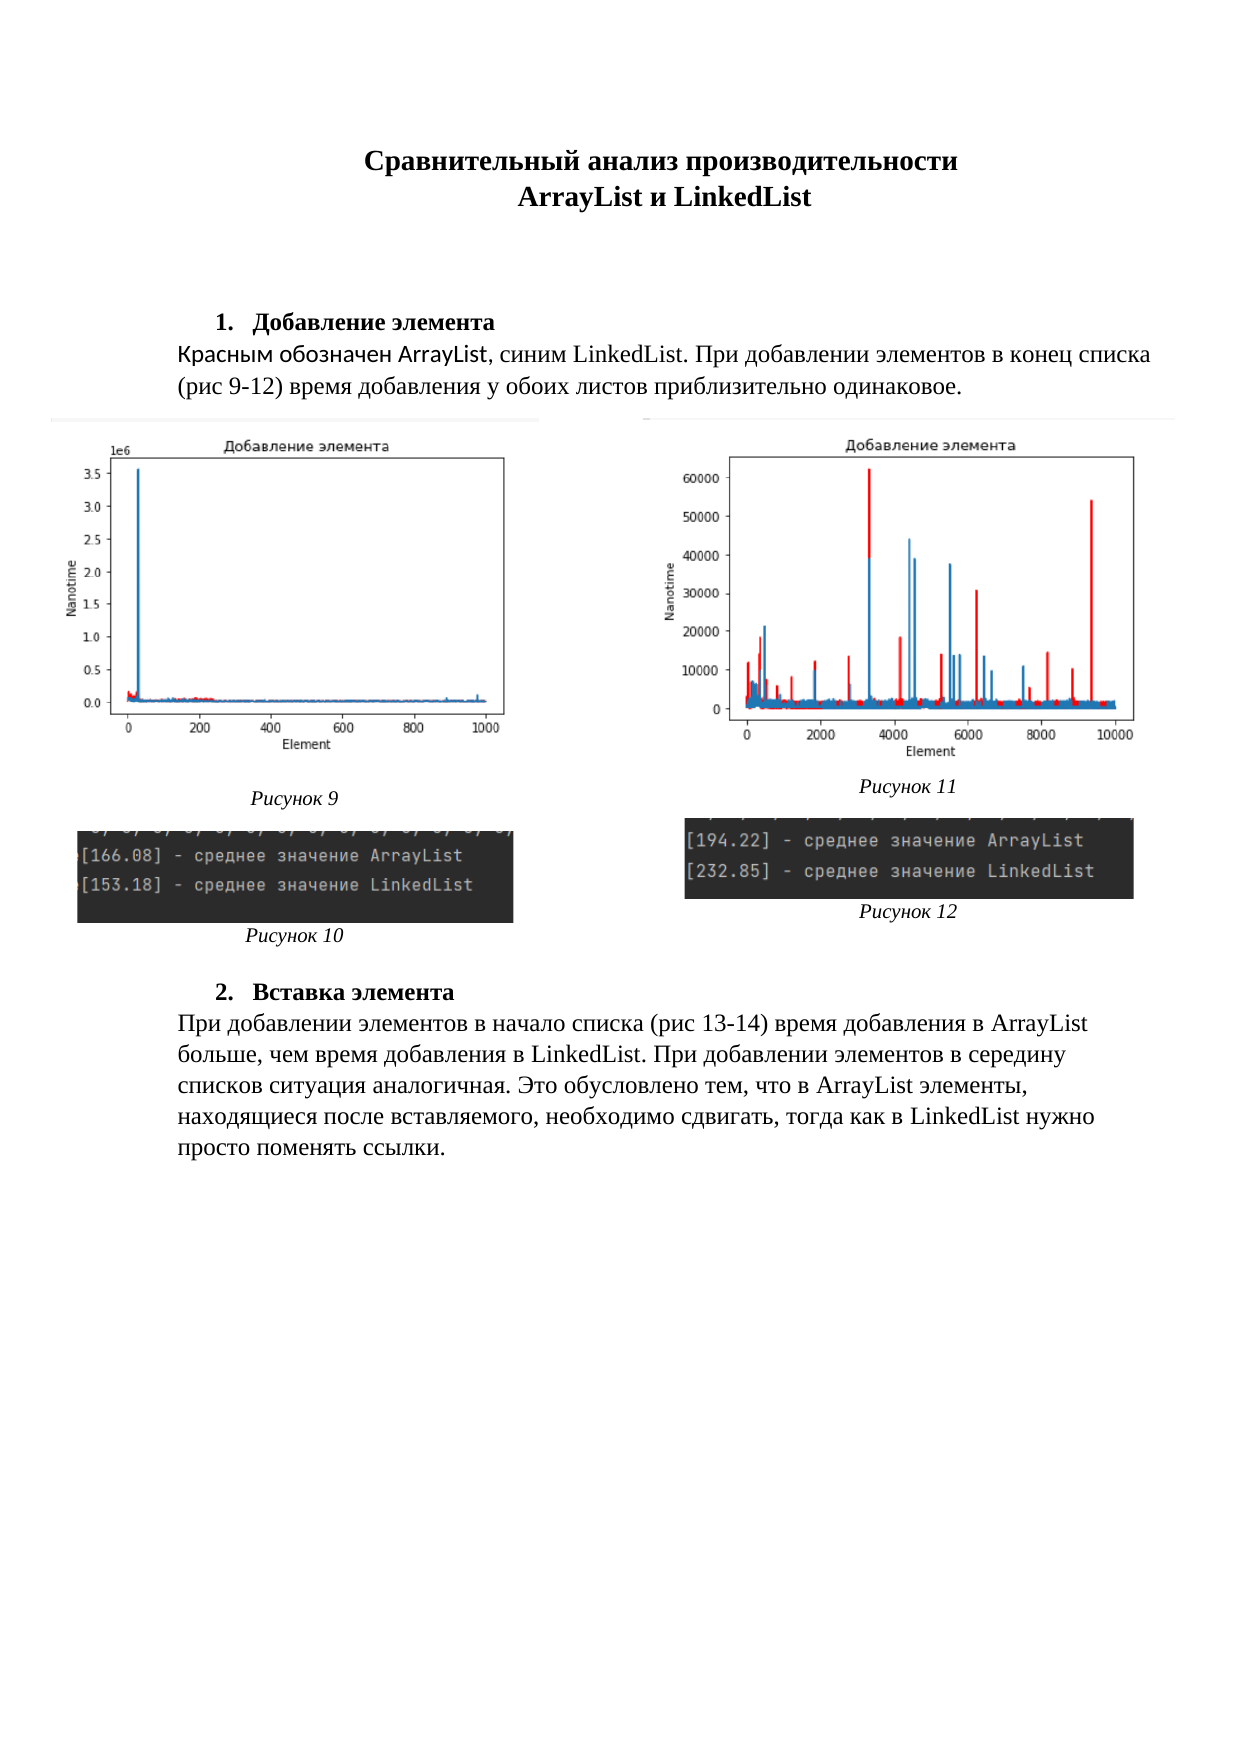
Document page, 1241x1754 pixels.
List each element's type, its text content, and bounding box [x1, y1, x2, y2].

picture [684, 818, 1134, 899]
picture [77, 831, 514, 923]
picture [51, 418, 539, 766]
subtitle Вставка элемента [215, 977, 1152, 1006]
text Красным обозначен ArrayList, синим LinkedList. При добавлении элементов в конец списка (рис 9-12) время добавления у обоих листов приблизительно одинаковое. [177, 338, 1152, 400]
picture [642, 418, 1176, 774]
subtitle Сравнительный анализ производительности ArrayList и LinkedList [177, 143, 1152, 213]
table_header Рисунок 11 Рисунок 12 [576, 419, 1240, 973]
table_header Рисунок 9 Рисунок 10 [15, 419, 576, 973]
text При добавлении элементов в начало списка (рис 13-14) время добавления в ArrayList больше, чем время добавления в LinkedList. При добавлении элементов в середину списков ситуация аналогичная. Это обусловлено тем, что в ArrayList элементы, находящиеся после вставляемого, необходимо сдвигать, тогда как в LinkedList нужно просто поменять ссылки. [177, 1008, 1152, 1161]
subtitle Добавление элемента [215, 307, 1152, 336]
